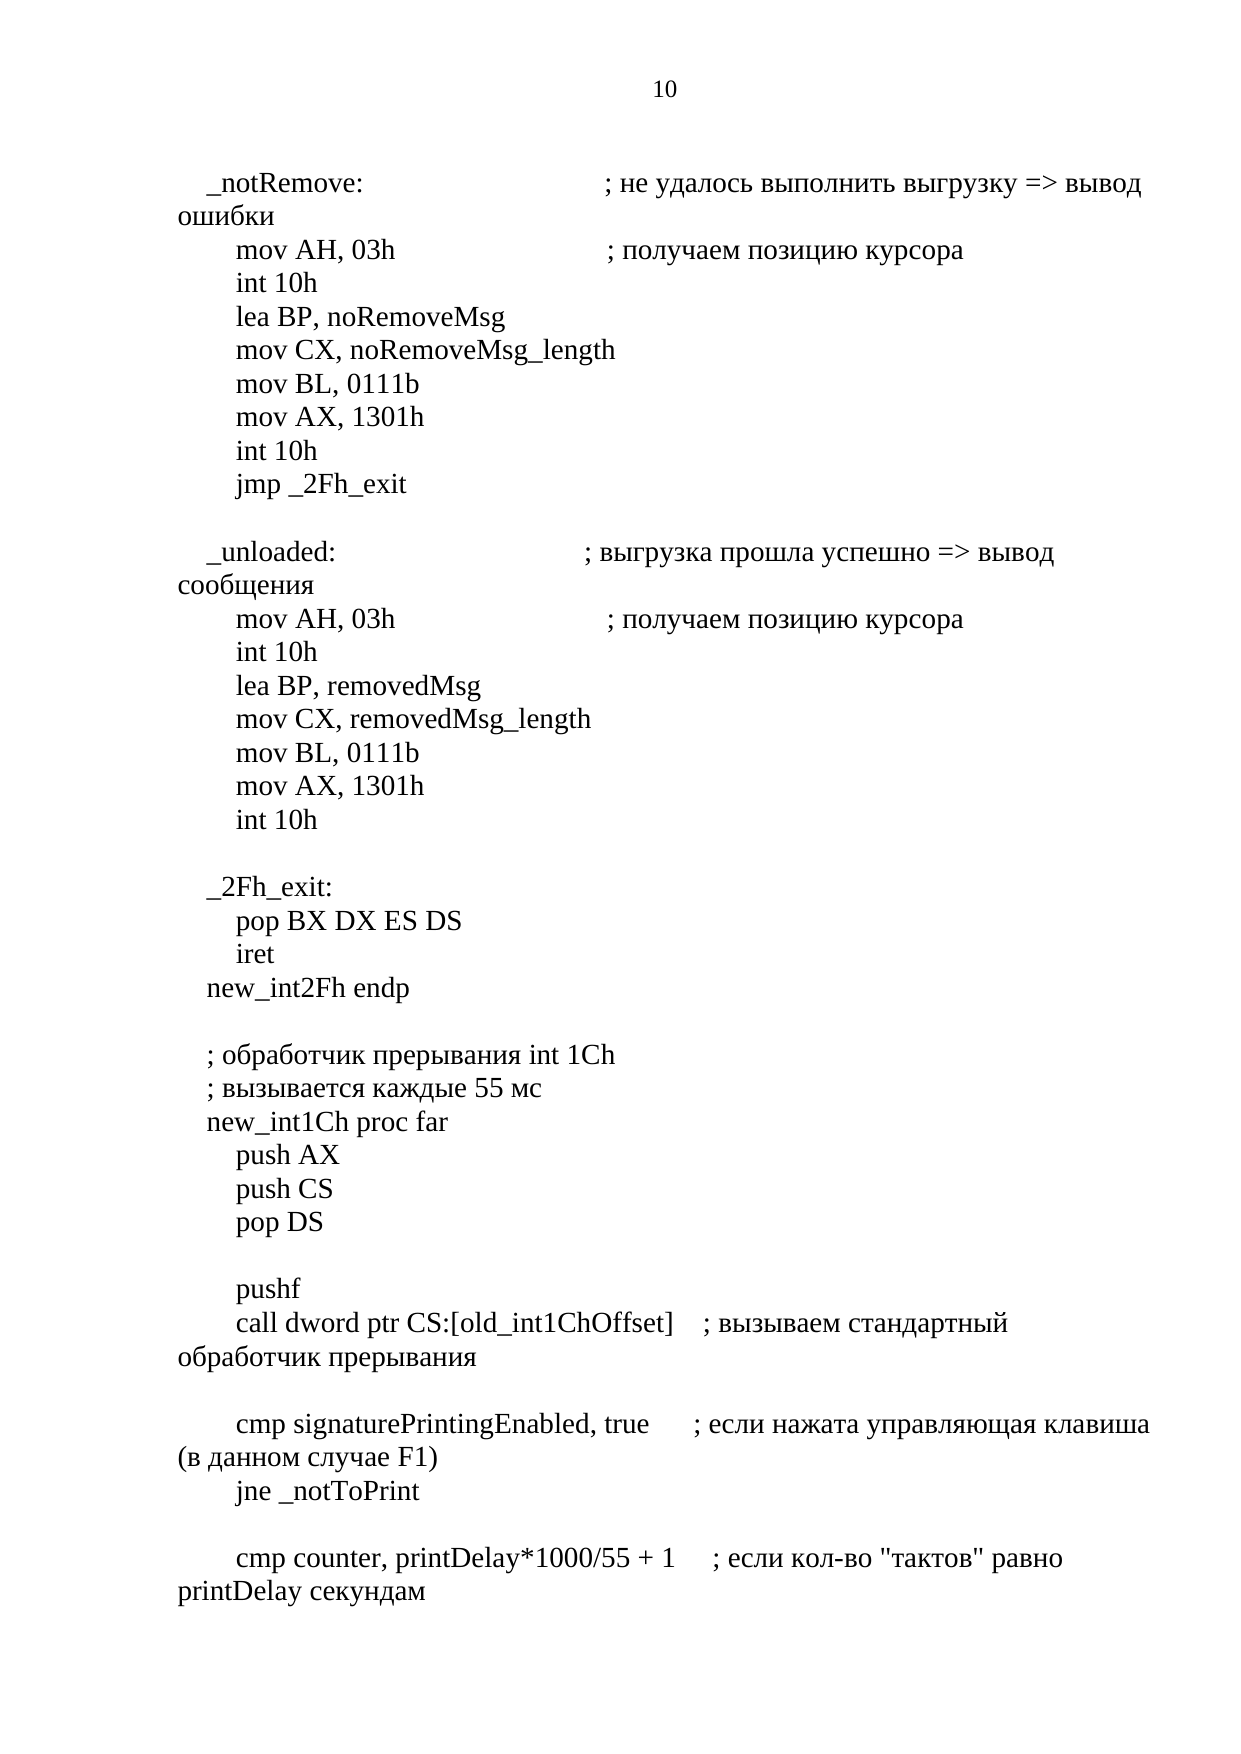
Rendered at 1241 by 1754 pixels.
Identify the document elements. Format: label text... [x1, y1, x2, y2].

text ; обработчик прерывания int 1Ch [177, 1037, 1152, 1070]
text _unloaded: ; выгрузка прошла успешно => вывод сообщения [177, 534, 1152, 601]
text int 10h [177, 802, 1152, 836]
text pop BX DX ES DS [177, 903, 1152, 936]
text new_int1Ch proc far [177, 1104, 1152, 1137]
text jne _notToPrint [177, 1473, 1152, 1506]
text mov AH, 03h ; получаем позицию курсора [177, 232, 1152, 265]
text cmp signaturePrintingEnabled, true ; если нажата управляющая клавиша (в данном случае F1) [177, 1406, 1152, 1473]
text int 10h [177, 433, 1152, 467]
text mov CX, removedMsg_length [177, 701, 1152, 735]
text new_int2Fh endp [177, 970, 1152, 1003]
text pushf [177, 1272, 1152, 1305]
text mov AH, 03h ; получаем позицию курсора [177, 601, 1152, 634]
text int 10h [177, 265, 1152, 299]
text jmp _2Fh_exit [177, 467, 1152, 500]
text _2Fh_exit: [177, 869, 1152, 903]
text mov BL, 0111b [177, 735, 1152, 768]
text push CS [177, 1171, 1152, 1204]
text int 10h [177, 634, 1152, 668]
text mov CX, noRemoveMsg_length [177, 332, 1152, 366]
text mov BL, 0111b [177, 366, 1152, 399]
text cmp counter, printDelay*1000/55 + 1 ; если кол-во "тактов" равно printDelay секундам [177, 1540, 1152, 1607]
text _notRemove: ; не удалось выполнить выгрузку => вывод ошибки [177, 165, 1152, 232]
text lea BP, removedMsg [177, 668, 1152, 701]
text mov AX, 1301h [177, 399, 1152, 433]
text mov AX, 1301h [177, 768, 1152, 802]
text pop DS [177, 1204, 1152, 1238]
text lea BP, noRemoveMsg [177, 299, 1152, 332]
text ; вызывается каждые 55 мс [177, 1070, 1152, 1104]
text iret [177, 936, 1152, 970]
text push AX [177, 1137, 1152, 1171]
text call dword ptr CS:[old_int1ChOffset] ; вызываем стандартный обработчик прерывания [177, 1305, 1152, 1372]
